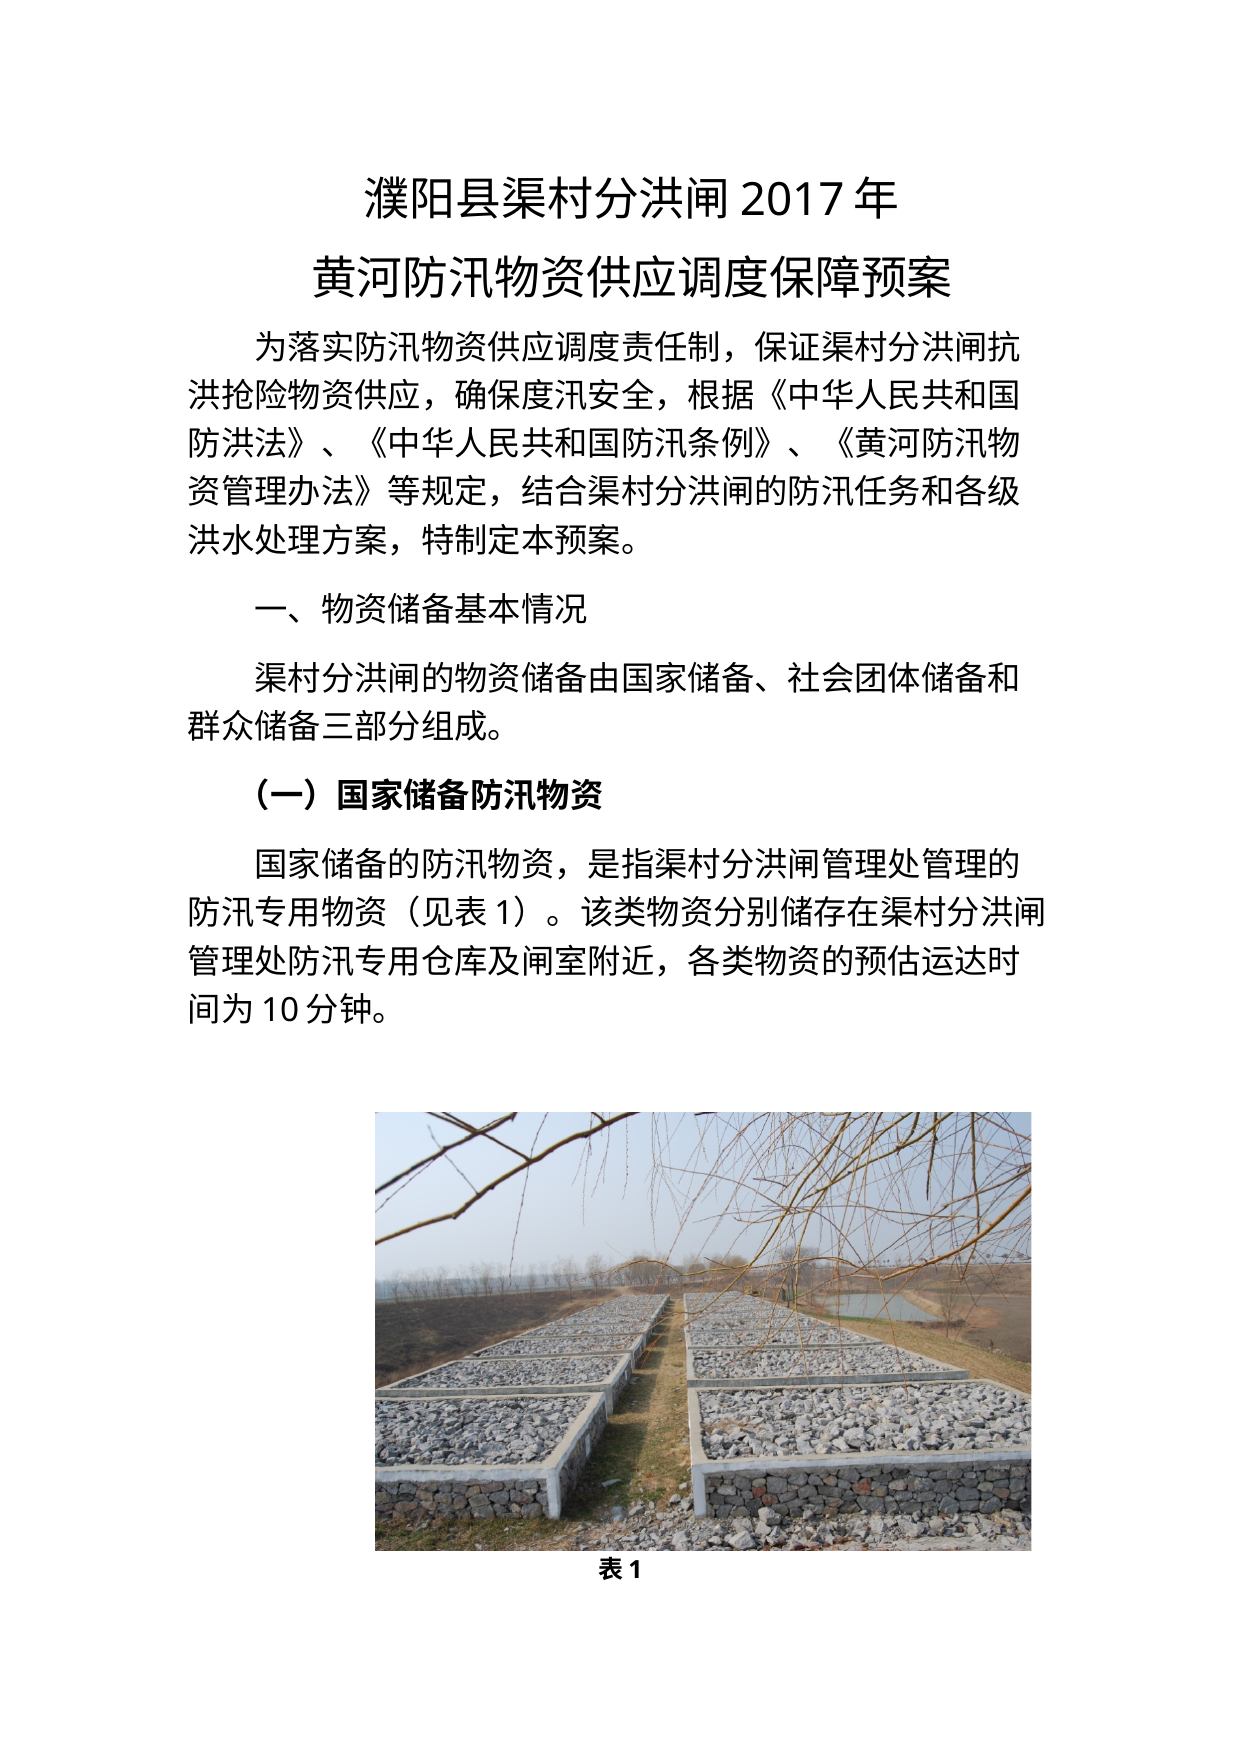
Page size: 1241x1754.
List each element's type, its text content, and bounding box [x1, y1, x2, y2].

text 国家储备的防汛物资，是指渠村分洪闸管理处管理的防汛专用物资（见表1）。该类物资分别储存在渠村分洪闸管理处防汛专用仓库及闸室附近，各类物资的预估运达时间为10分钟。 [187, 838, 1053, 1031]
text 濮阳县渠村分洪闸2017年 [187, 162, 1053, 229]
text 渠村分洪闸的物资储备由国家储备、社会团体储备和群众储备三部分组成。 [187, 651, 1053, 748]
picture [375, 1112, 1032, 1549]
text 为落实防汛物资供应调度责任制，保证渠村分洪闸抗洪抢险物资供应，确保度汛安全，根据《中华人民共和国防洪法》、《中华人民共和国防汛条例》、《黄河防汛物资管理办法》等规定，结合渠村分洪闸的防汛任务和各级洪水处理方案，特制定本预案。 [187, 320, 1053, 562]
text 一、物资储备基本情况 [187, 582, 1053, 631]
text 表1 [187, 1554, 1053, 1585]
text （一）国家储备防汛物资 [187, 769, 1053, 817]
text 黄河防汛物资供应调度保障预案 [187, 242, 1053, 308]
